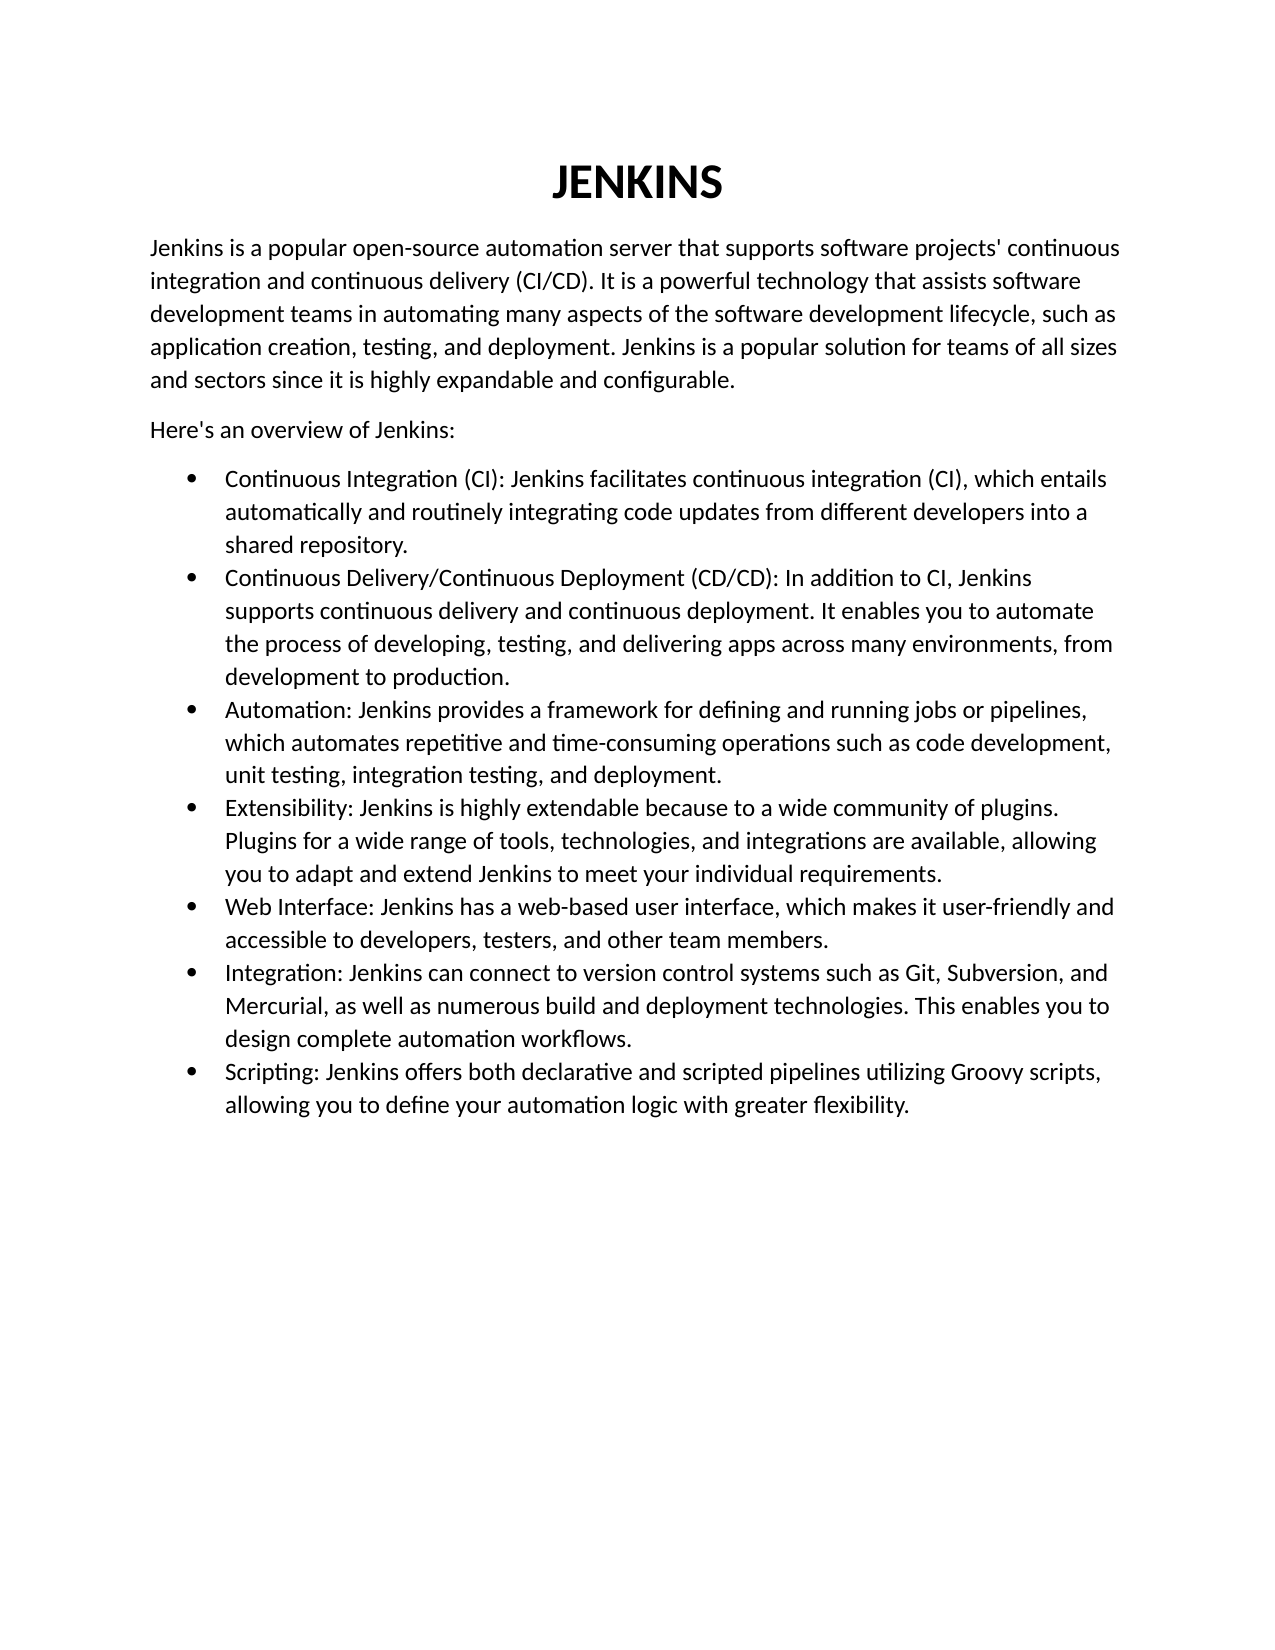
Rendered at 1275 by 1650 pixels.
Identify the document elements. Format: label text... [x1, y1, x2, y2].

list Extensibility: Jenkins is highly extendable because to a wide community of plugins. Plugins for a wide range of tools, technologies, and integrations are available, allowing you to adapt and extend Jenkins to meet your individual requirements. [187, 792, 1125, 889]
list Web Interface: Jenkins has a web-based user interface, which makes it user-friendly and accessible to developers, testers, and other team members. [187, 891, 1125, 955]
list Scripting: Jenkins offers both declarative and scripted pipelines utilizing Groovy scripts, allowing you to define your automation logic with greater flexibility. [187, 1056, 1125, 1119]
text Jenkins is a popular open-source automation server that supports software projects' continuous integration and continuous delivery (CI/CD). It is a powerful technology that assists software development teams in automating many aspects of the software development lifecycle, such as application creation, testing, and deployment. Jenkins is a popular solution for teams of all sizes and sectors since it is highly expandable and configurable. [150, 232, 1125, 395]
list Integration: Jenkins can connect to version control systems such as Git, Subversion, and Mercurial, as well as numerous build and deployment technologies. This enables you to design complete automation workflows. [187, 957, 1125, 1053]
list Automation: Jenkins provides a framework for defining and running jobs or pipelines, which automates repetitive and time-consuming operations such as code development, unit testing, integration testing, and deployment. [187, 694, 1125, 790]
text JENKINS [150, 150, 1125, 211]
list Continuous Integration (CI): Jenkins facilitates continuous integration (CI), which entails automatically and routinely integrating code updates from different developers into a shared repository. [187, 463, 1125, 560]
text Here's an overview of Jenkins: [150, 414, 1125, 444]
list Continuous Delivery/Continuous Deployment (CD/CD): In addition to CI, Jenkins supports continuous delivery and continuous deployment. It enables you to automate the process of developing, testing, and delivering apps across many environments, from development to production. [187, 562, 1125, 691]
